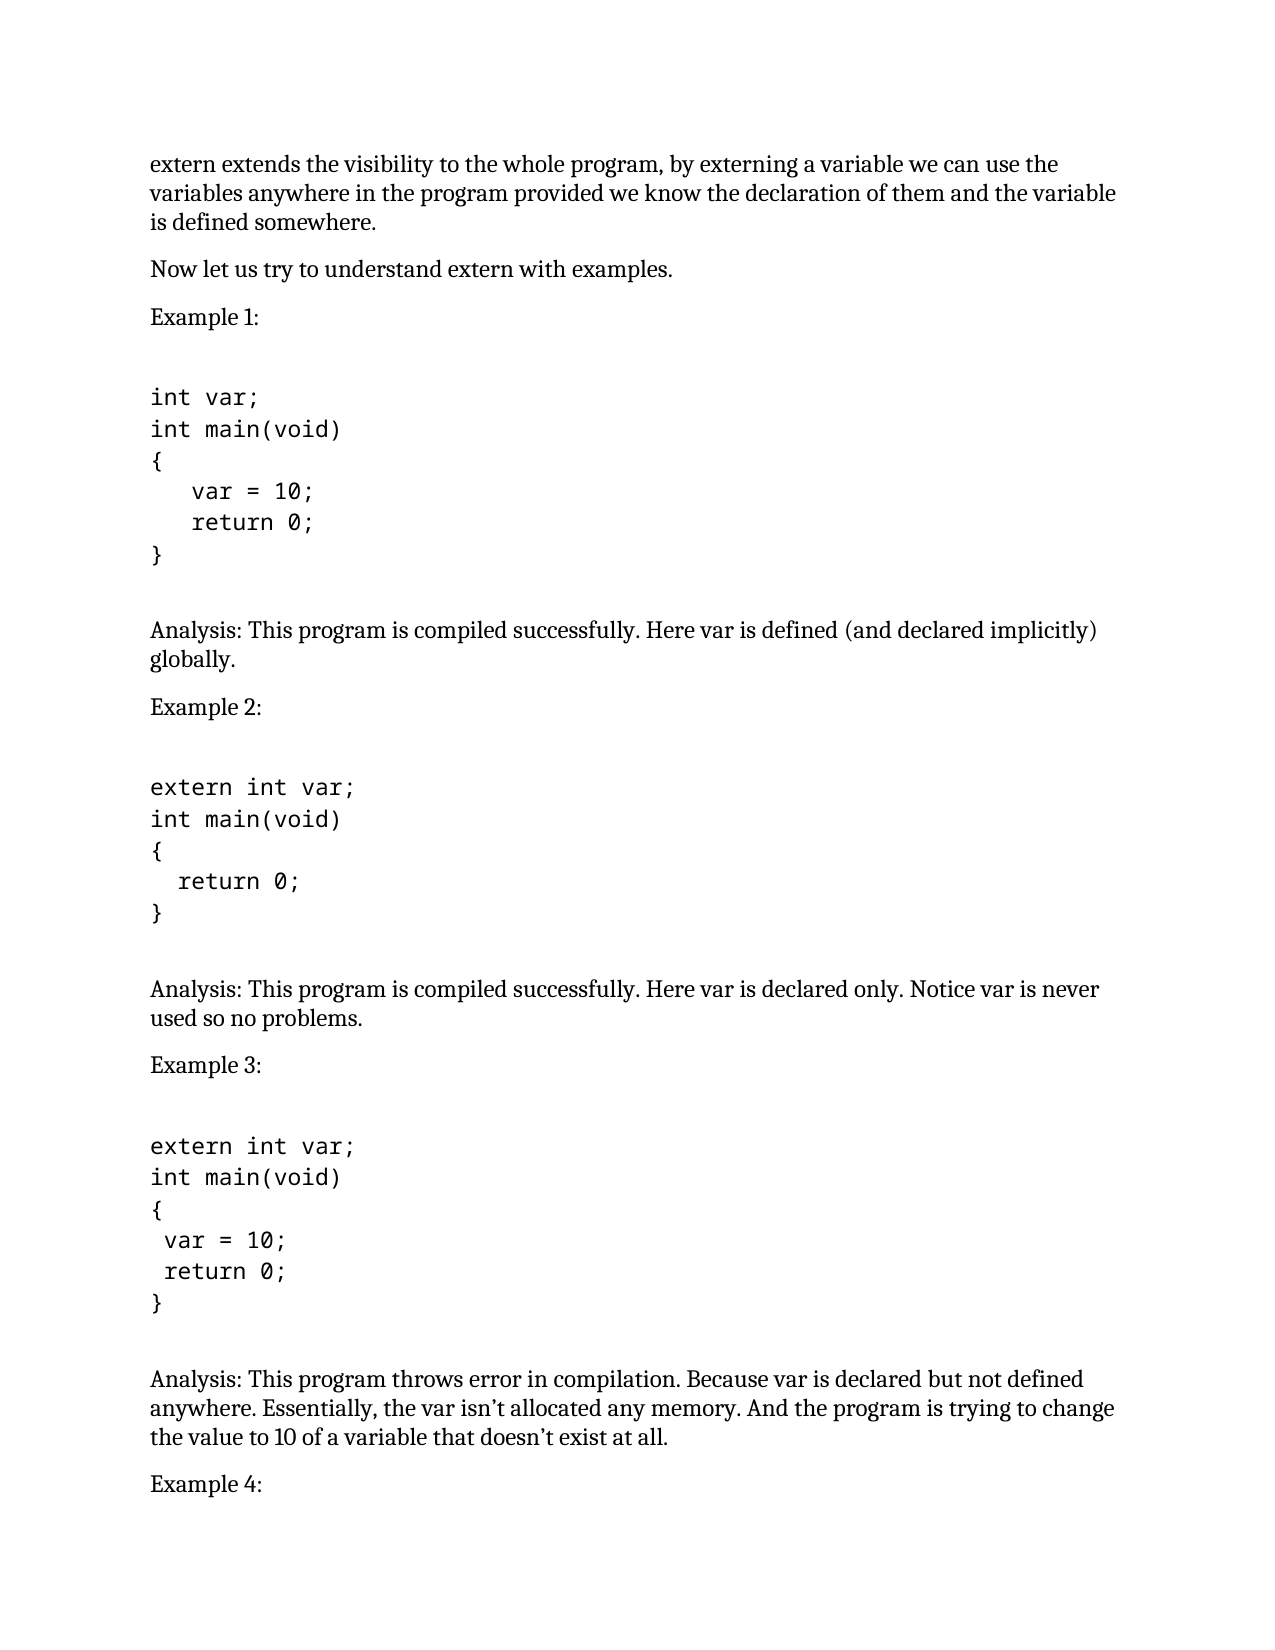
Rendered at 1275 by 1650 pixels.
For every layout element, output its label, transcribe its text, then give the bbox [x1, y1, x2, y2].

text Example 2: [150, 692, 1125, 721]
text Analysis: This program throws error in compilation. Because var is declared but not defined anywhere. Essentially, the var isn’t allocated any memory. And the program is trying to change the value to 10 of a variable that doesn’t exist at all. [150, 1365, 1125, 1451]
text Example 1: [150, 302, 1125, 331]
text extern int var; int main(void) { return 0; } [150, 740, 1125, 956]
text Analysis: This program is compiled successfully. Here var is defined (and declared implicitly) globally. [150, 616, 1125, 674]
text Example 4: [150, 1470, 1125, 1499]
text Analysis: This program is compiled successfully. Here var is declared only. Notice var is never used so no problems. [150, 975, 1125, 1032]
text int var; int main(void) { var = 10; return 0; } [150, 350, 1125, 597]
text Now let us try to understand extern with examples. [150, 255, 1125, 284]
text Example 3: [150, 1051, 1125, 1080]
text extern int var; int main(void) { var = 10; return 0; } [150, 1099, 1125, 1346]
